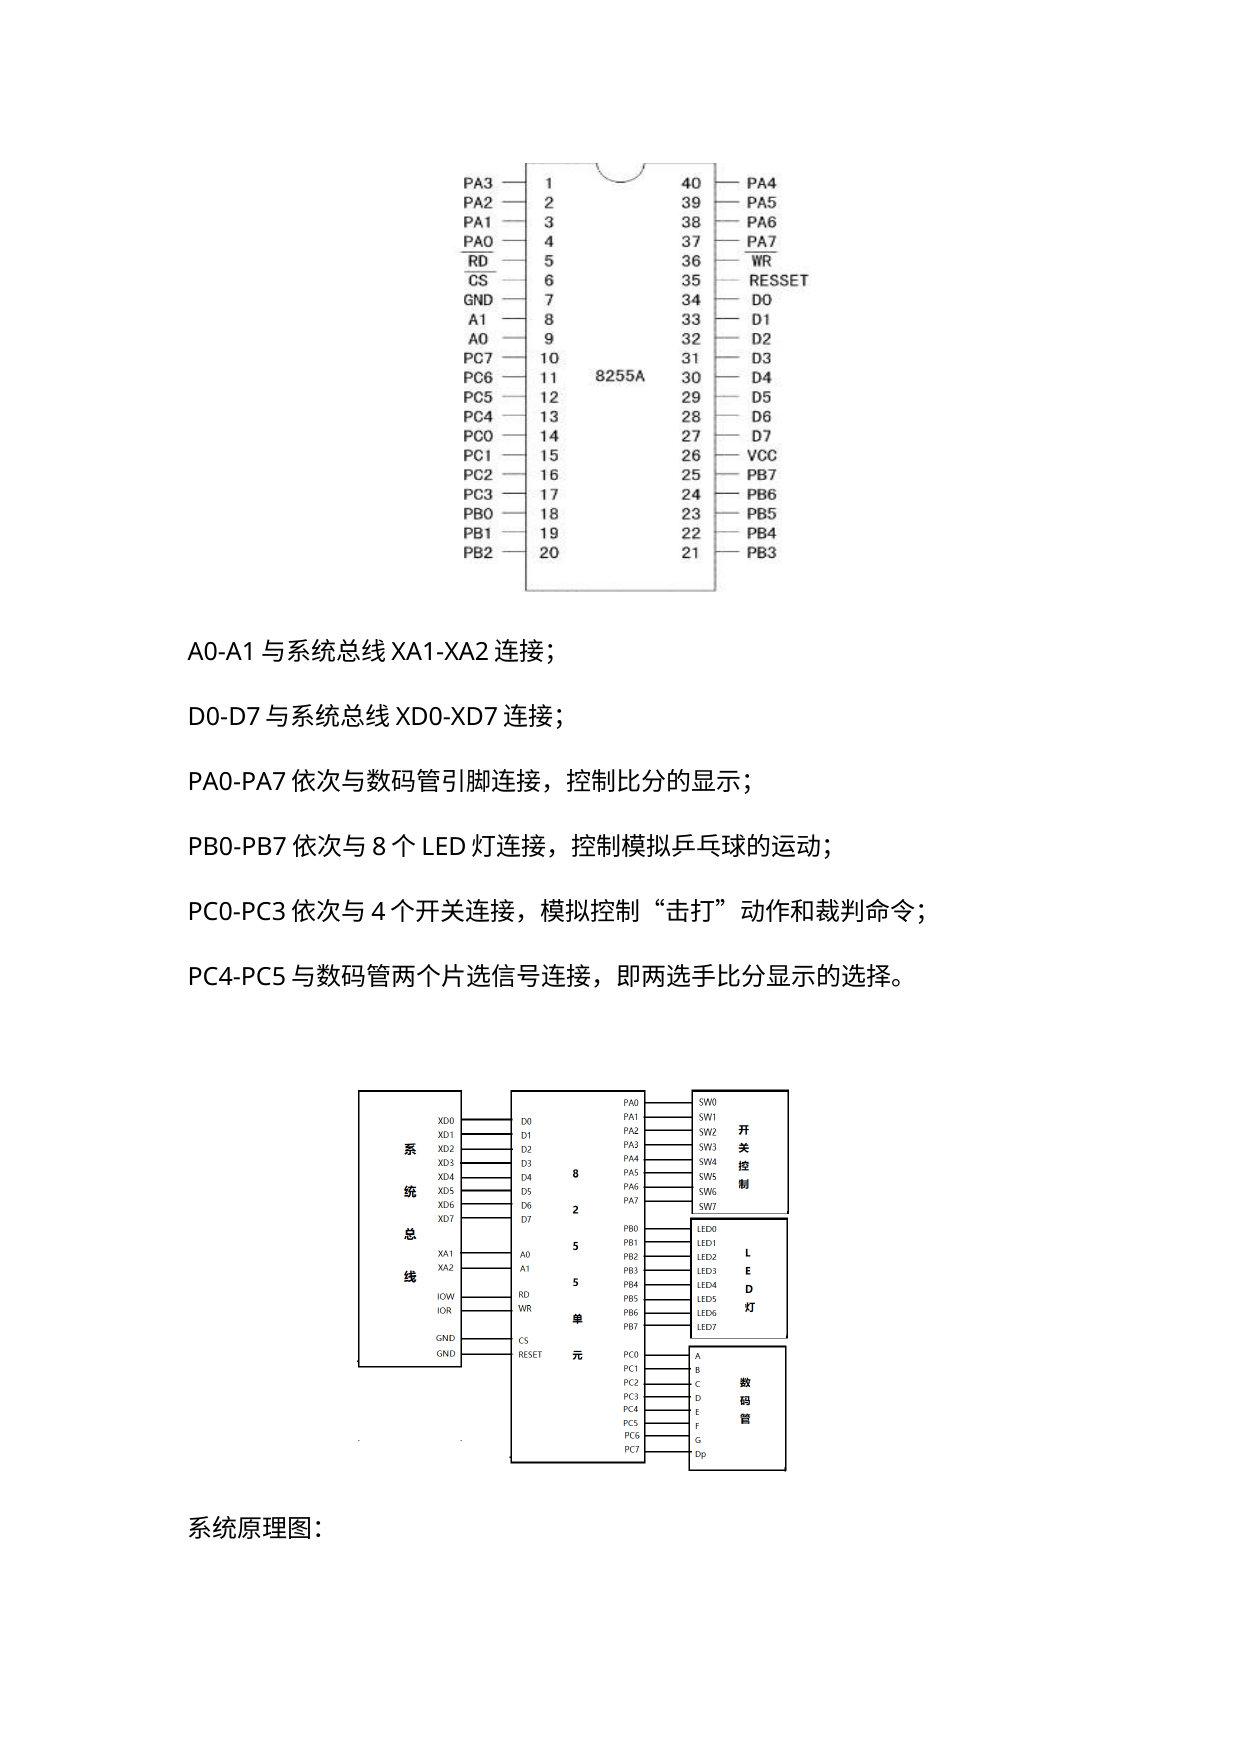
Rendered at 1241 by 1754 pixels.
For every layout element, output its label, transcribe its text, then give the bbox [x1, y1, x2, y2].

picture [260, 1062, 863, 1477]
text PA0-PA7依次与数码管引脚连接，控制比分的显示； PB0-PB7依次与8个LED灯连接，控制模拟乒乓球的运动； PC0-PC3依次与4个开关连接，模拟控制“击打”动作和裁判命令； PC4-PC5与数码管两个片选信号连接，即两选手比分显示的选择。 [187, 747, 1053, 1007]
text A0-A1与系统总线XA1-XA2连接； [187, 617, 1053, 682]
picture [450, 163, 812, 599]
text D0-D7与系统总线XD0-XD7连接； [187, 682, 1053, 747]
